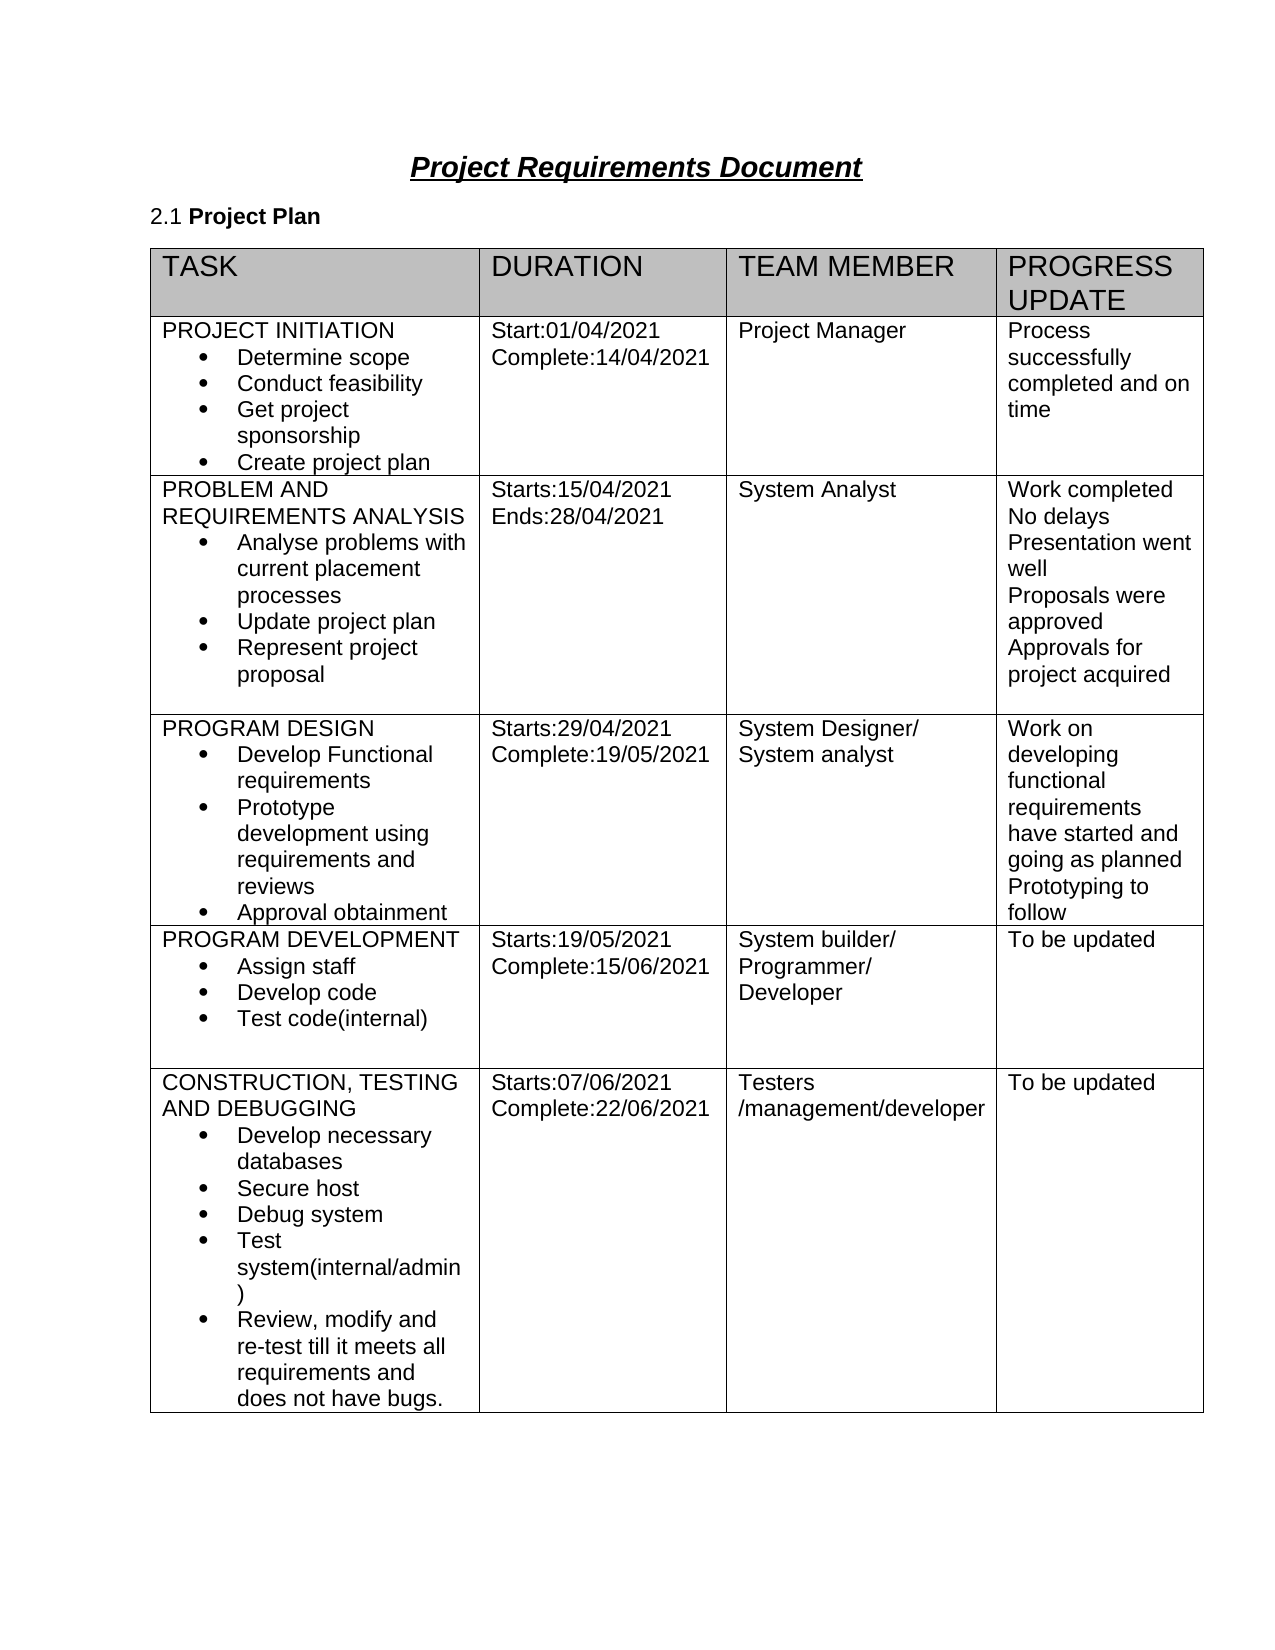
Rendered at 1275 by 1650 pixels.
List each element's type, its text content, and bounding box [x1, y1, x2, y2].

table_cell Project Manager [727, 317, 996, 475]
table_cell Starts:15/04/2021 Ends:28/04/2021 [480, 476, 726, 713]
table_cell PROBLEM AND REQUIREMENTS ANALYSIS Analyse problems with current placement processes Update project plan Represent project proposal [151, 476, 479, 713]
table_header TASK [151, 249, 479, 316]
table_cell CONSTRUCTION, TESTING AND DEBUGGING Develop necessary databases Secure host Debug system Test system(internal/admin) Review, modify and re-test till it meets all requirements and does not have bugs. [151, 1069, 479, 1412]
table_cell Testers /management/developer [727, 1069, 996, 1412]
table_cell Start:01/04/2021 Complete:14/04/2021 [480, 317, 726, 475]
table_cell Work on developing functional requirements have started and going as planned Prototyping to follow [997, 715, 1203, 925]
text 2.1 Project Plan [150, 203, 1125, 229]
table_cell To be updated [997, 1069, 1203, 1412]
table_cell Work completed No delays Presentation went well Proposals were approved Approvals for project acquired [997, 476, 1203, 713]
table_cell PROGRAM DEVELOPMENT Assign staff Develop code Test code(internal) [151, 926, 479, 1068]
table_cell PROJECT INITIATION Determine scope Conduct feasibility Get project sponsorship Create project plan [151, 317, 479, 475]
table_cell System Designer/ System analyst [727, 715, 996, 925]
table_cell System builder/ Programmer/ Developer [727, 926, 996, 1068]
table_header DURATION [480, 249, 726, 316]
table_cell Process successfully completed and on time [997, 317, 1203, 475]
table_cell Starts:29/04/2021 Complete:19/05/2021 [480, 715, 726, 925]
table_cell Starts:07/06/2021 Complete:22/06/2021 [480, 1069, 726, 1412]
text Project Requirements Document [150, 150, 1125, 183]
table_cell PROGRAM DESIGN Develop Functional requirements Prototype development using requirements and reviews Approval obtainment [151, 715, 479, 925]
table_cell Starts:19/05/2021 Complete:15/06/2021 [480, 926, 726, 1068]
table_cell To be updated [997, 926, 1203, 1068]
table_header PROGRESS UPDATE [997, 249, 1203, 316]
table_cell System Analyst [727, 476, 996, 713]
table_header TEAM MEMBER [727, 249, 996, 316]
